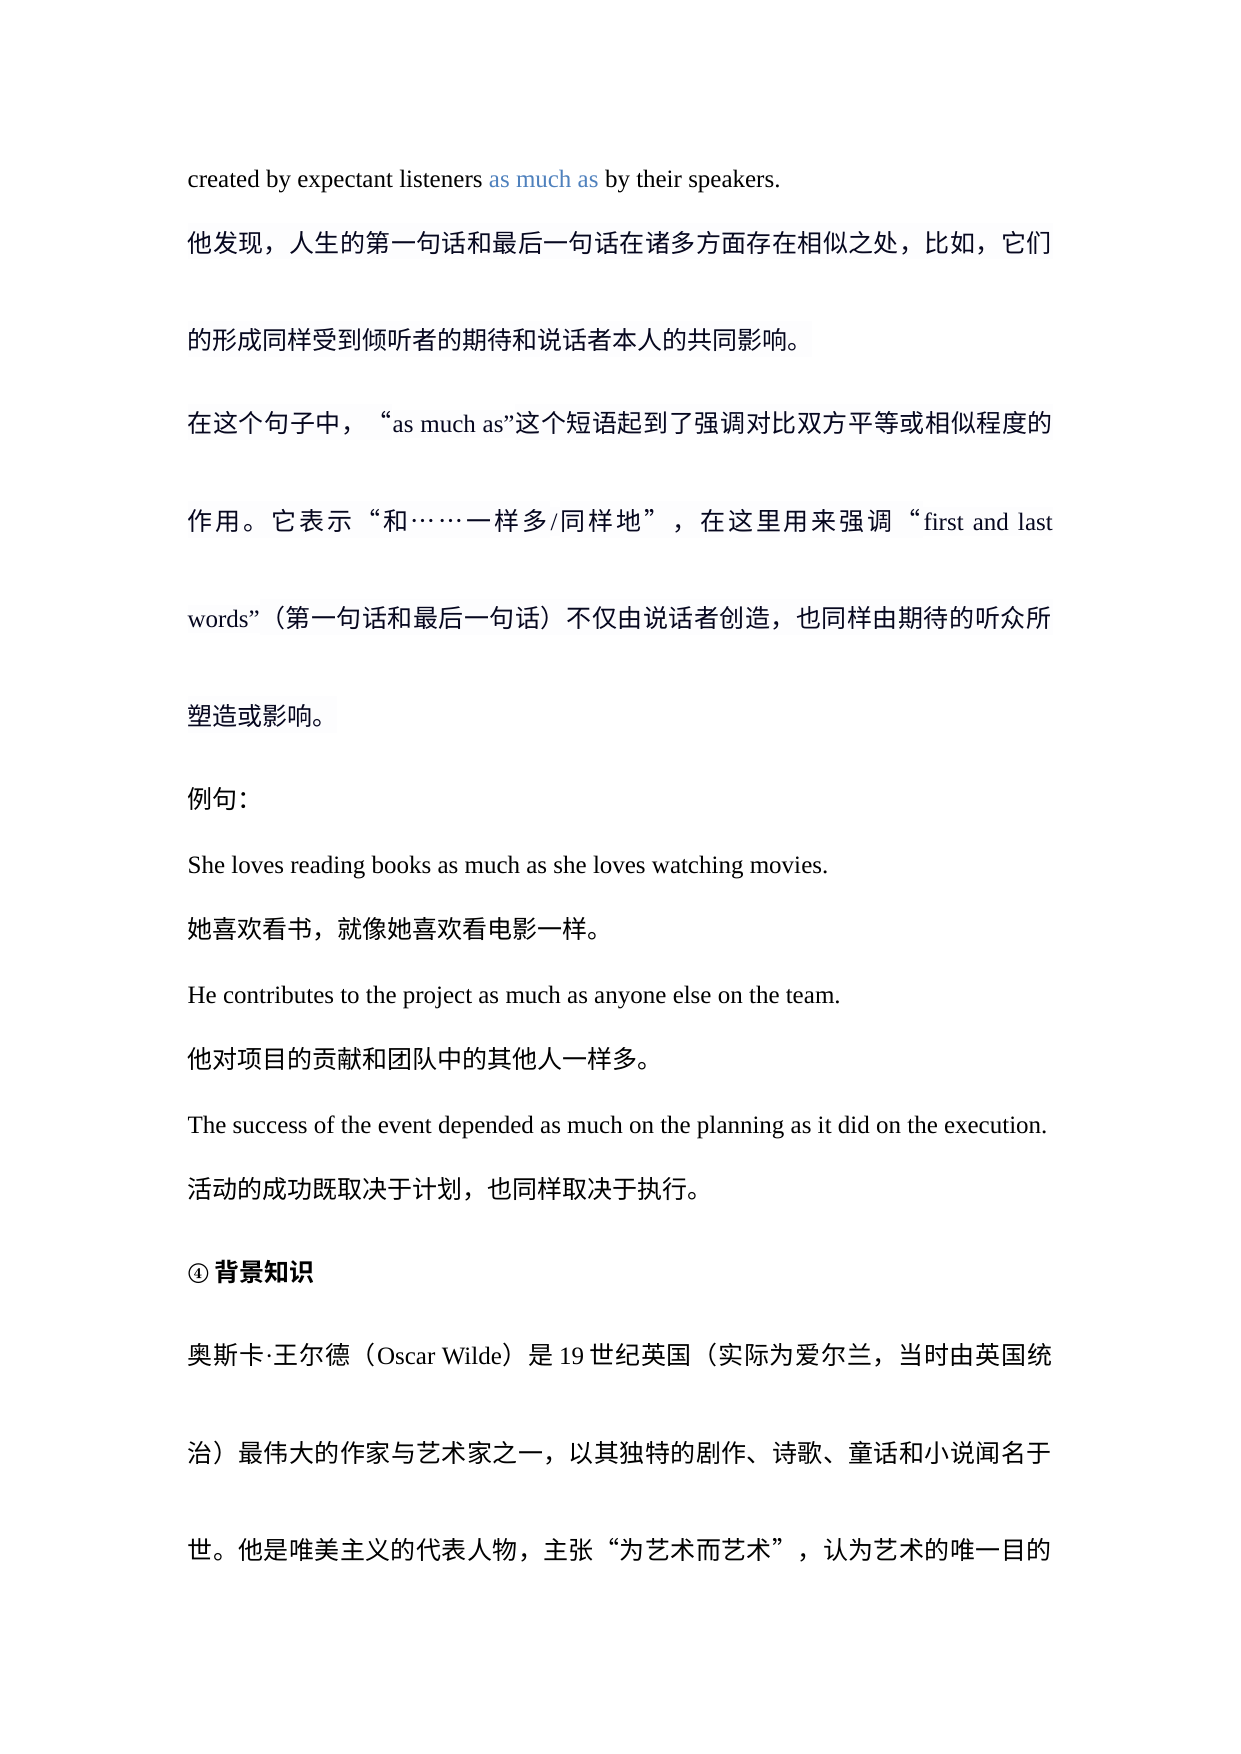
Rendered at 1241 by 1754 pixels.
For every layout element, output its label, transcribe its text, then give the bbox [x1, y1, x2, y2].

text She loves reading books as much as she loves watching movies. [187, 848, 1053, 881]
text ④背景知识 [187, 1238, 1053, 1303]
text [187, 162, 1053, 194]
text 例句： [187, 765, 1053, 830]
text He contributes to the project as much as anyone else on the team. [187, 978, 1053, 1011]
text 他发现，人生的第一句话和最后一句话在诸多方面存在相似之处，比如，它们的形成同样受到倾听者的期待和说话者本人的共同影响。 [187, 209, 1053, 371]
text 在这个句子中，“as much as”这个短语起到了强调对比双方平等或相似程度的作用。它表示“和……一样多/同样地”，在这里用来强调“first and last words”（第一句话和最后一句话）不仅由说话者创造，也同样由期待的听众所塑造或影响。 [187, 389, 1053, 747]
text The success of the event depended as much on the planning as it did on the execution. [187, 1108, 1053, 1141]
text 他对项目的贡献和团队中的其他人一样多。 [187, 1025, 1053, 1090]
text 她喜欢看书，就像她喜欢看电影一样。 [187, 895, 1053, 960]
text 活动的成功既取决于计划，也同样取决于执行。 [187, 1155, 1053, 1220]
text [187, 1321, 1053, 1581]
